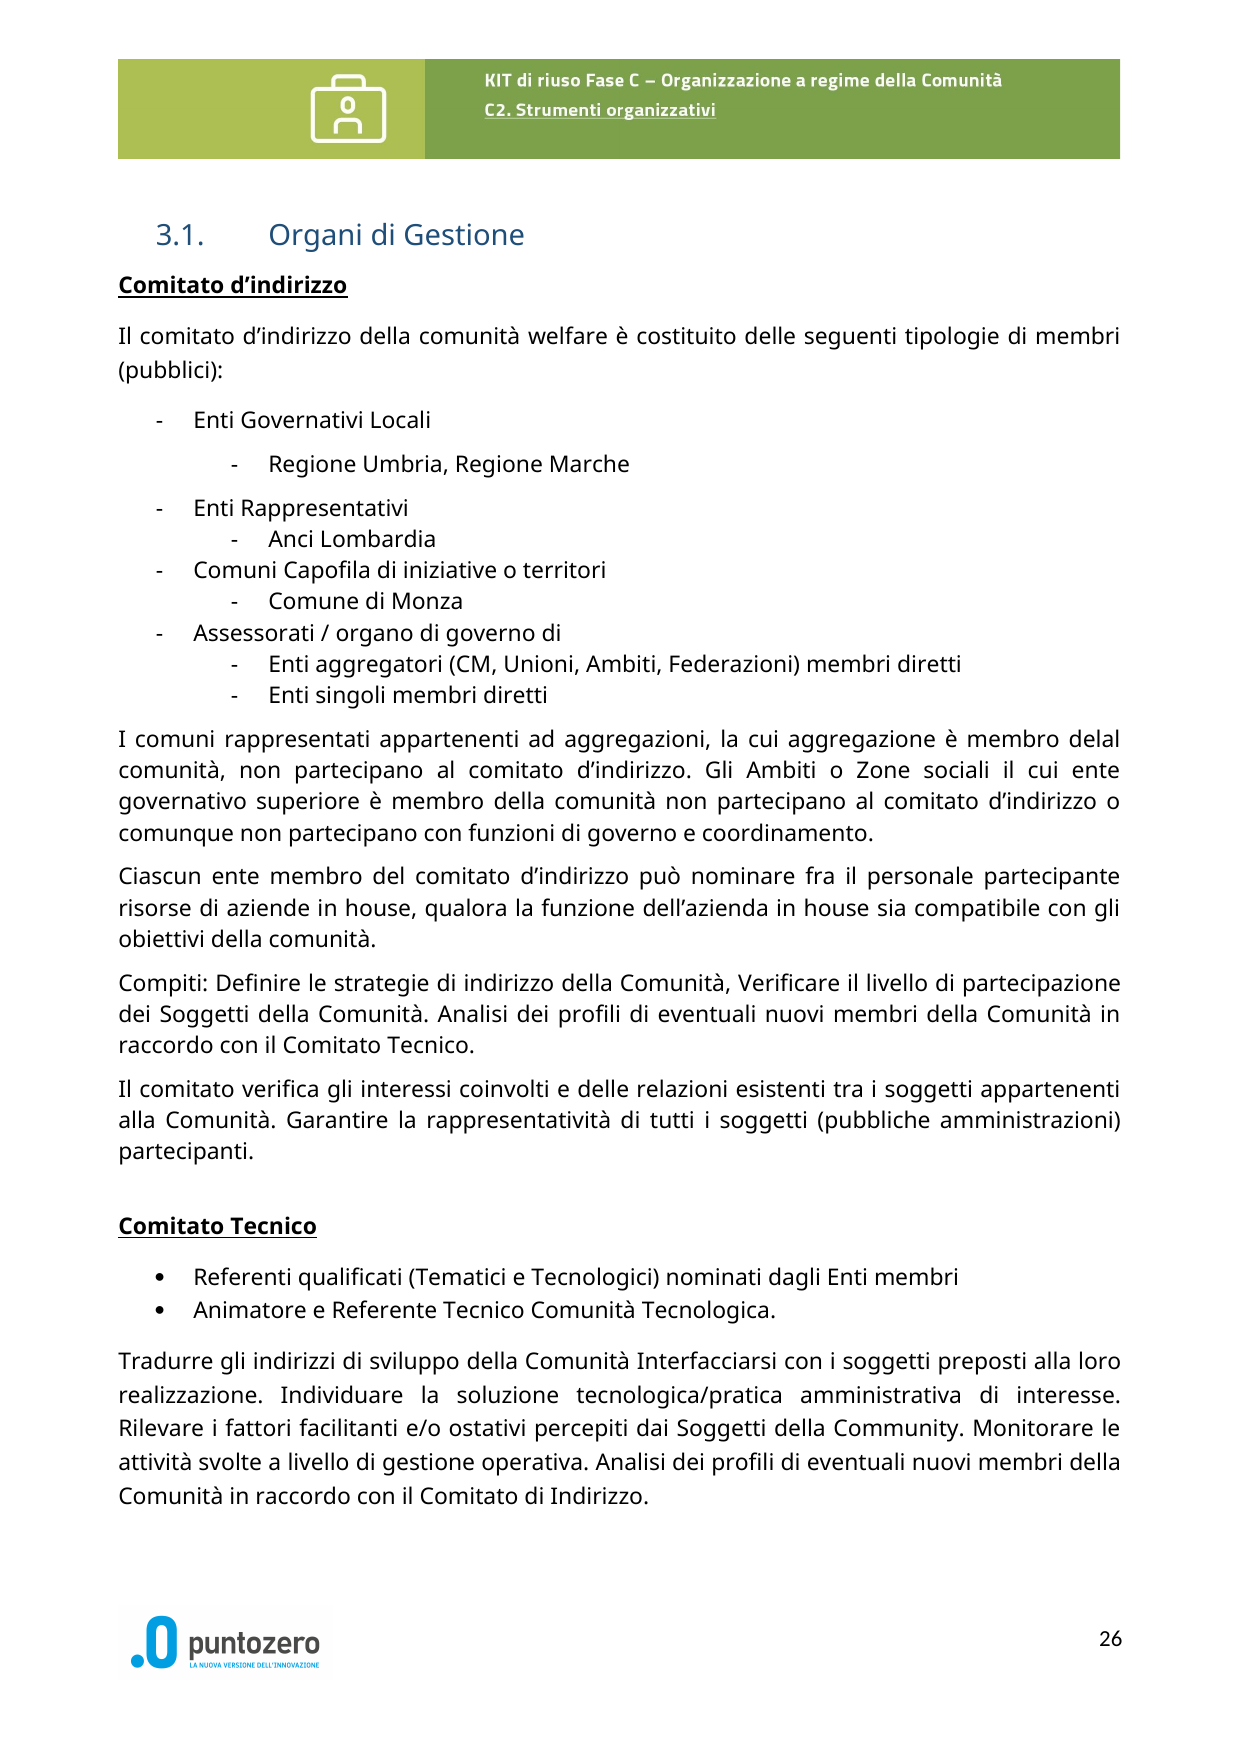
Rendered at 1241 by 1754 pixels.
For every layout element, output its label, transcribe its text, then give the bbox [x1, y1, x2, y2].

list Enti Governativi Locali [156, 404, 1122, 435]
text Tradurre gli indirizzi di sviluppo della Comunità Interfacciarsi con i soggetti preposti alla loro realizzazione. Individuare la soluzione tecnologica/pratica amministrativa di interesse. Rilevare i fattori facilitanti e/o ostativi percepiti dai Soggetti della Community. Monitorare le attività svolte a livello di gestione operativa. Analisi dei profili di eventuali nuovi membri della Comunità in raccordo con il Comitato di Indirizzo. [118, 1345, 1122, 1511]
picture [118, 59, 1121, 159]
text Comitato Tecnico [118, 1210, 1122, 1241]
list Enti singoli membri diretti [231, 679, 1122, 710]
list Assessorati / organo di governo di [156, 616, 1122, 648]
picture [118, 1605, 333, 1680]
list Referenti qualificati (Tematici e Tecnologici) nominati dagli Enti membri [156, 1261, 1122, 1292]
list Comuni Capofila di iniziative o territori [156, 554, 1122, 585]
list Animatore e Referente Tecnico Comunità Tecnologica. [156, 1294, 1122, 1326]
subtitle Organi di Gestione [156, 214, 1122, 254]
text Ciascun ente membro del comitato d’indirizzo può nominare fra il personale partecipante risorse di aziende in house, qualora la funzione dell’azienda in house sia compatibile con gli obiettivi della comunità. [118, 860, 1122, 954]
text Compiti: Definire le strategie di indirizzo della Comunità, Verificare il livello di partecipazione dei Soggetti della Comunità. Analisi dei profili di eventuali nuovi membri della Comunità in raccordo con il Comitato Tecnico. [118, 966, 1122, 1060]
list Enti Rappresentativi [156, 491, 1122, 523]
text I comuni rappresentati appartenenti ad aggregazioni, la cui aggregazione è membro delal comunità, non partecipano al comitato d’indirizzo. Gli Ambiti o Zone sociali il cui ente governativo superiore è membro della comunità non partecipano al comitato d’indirizzo o comunque non partecipano con funzioni di governo e coordinamento. [118, 723, 1122, 848]
list Enti aggregatori (CM, Unioni, Ambiti, Federazioni) membri diretti [231, 648, 1122, 679]
text Il comitato verifica gli interessi coinvolti e delle relazioni esistenti tra i soggetti appartenenti alla Comunità. Garantire la rappresentatività di tutti i soggetti (pubbliche amministrazioni) partecipanti. [118, 1073, 1122, 1166]
list Regione Umbria, Regione Marche [231, 448, 1122, 479]
text Comitato d’indirizzo [118, 269, 1122, 301]
list Comune di Monza [231, 585, 1122, 616]
text Il comitato d’indirizzo della comunità welfare è costituito delle seguenti tipologie di membri (pubblici): [118, 320, 1122, 385]
list Anci Lombardia [231, 523, 1122, 554]
